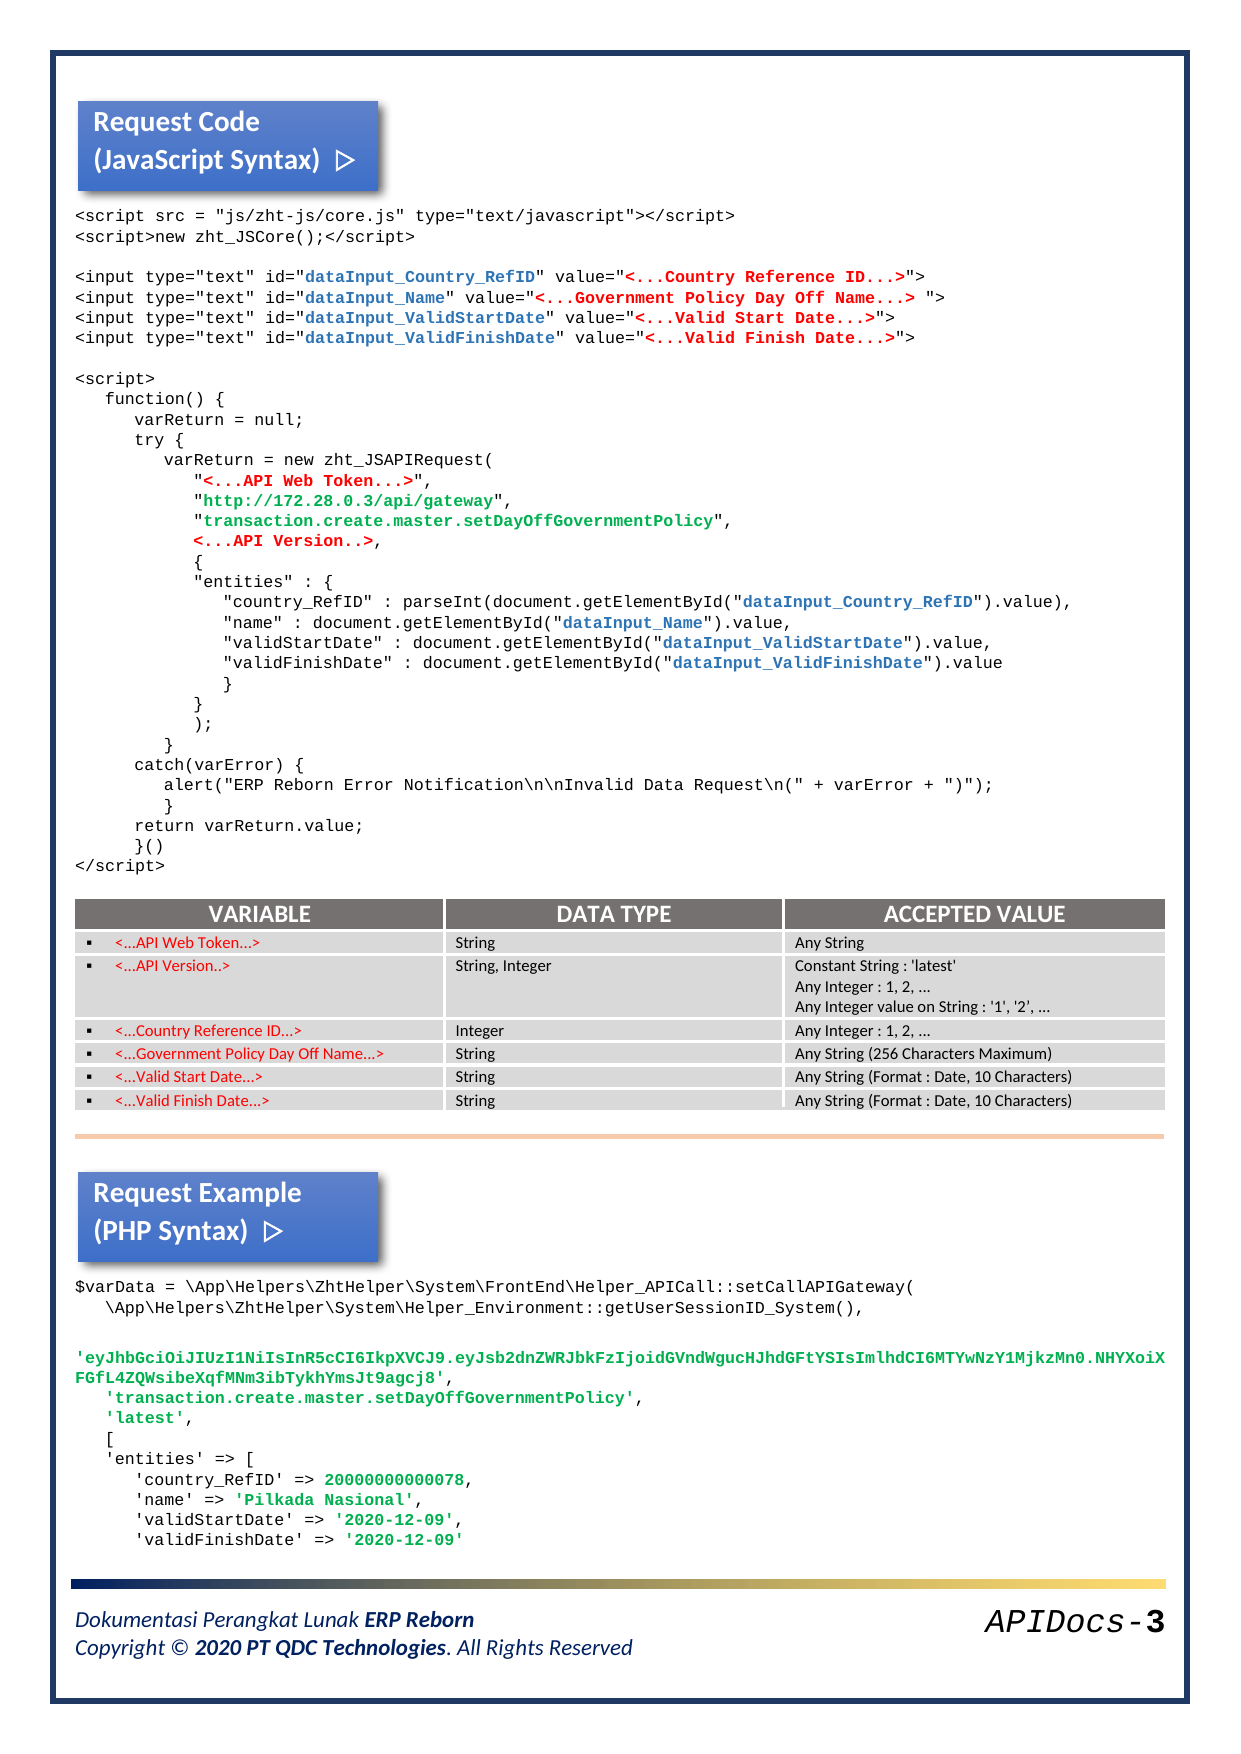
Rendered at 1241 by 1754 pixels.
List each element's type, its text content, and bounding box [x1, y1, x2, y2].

table_cell ▪ [75, 1090, 104, 1110]
text 'validFinishDate' => '2020-12-09' [134, 1532, 1165, 1551]
text "validStartDate" : document.getElementById("dataInput_ValidStartDate").value, [75, 634, 1165, 653]
text <input type="text" id="dataInput_ValidStartDate" value="<...Valid Start Date...>"> [75, 309, 1165, 328]
text 'latest', [75, 1410, 1165, 1429]
table_cell ▪ [75, 932, 104, 953]
table_cell Integer [446, 1020, 782, 1040]
text function() { [75, 391, 1165, 410]
table_cell String [446, 1043, 782, 1063]
table_cell <...API Web Token...> [104, 932, 443, 953]
text try { [75, 431, 1165, 450]
table_cell <...Valid Start Date...> [104, 1067, 443, 1087]
text alert("ERP Reborn Error Notification\n\nInvalid Data Request\n(" + varError + ")"); [75, 777, 1165, 796]
text "http://172.28.0.3/api/gateway", [75, 492, 1165, 511]
table_cell ▪ [75, 956, 104, 1017]
text "validFinishDate" : document.getElementById("dataInput_ValidFinishDate").value [75, 655, 1165, 674]
text "transaction.create.master.setDayOffGovernmentPolicy", [75, 513, 1165, 532]
text 'country_RefID' => 20000000000078, [134, 1471, 1165, 1490]
text "name" : document.getElementById("dataInput_Name").value, [75, 614, 1165, 633]
text <script>new zht_JSCore();</script> [75, 228, 1165, 247]
table_cell Any String (256 Characters Maximum) [785, 1043, 1165, 1063]
table_cell ▪ [75, 1020, 104, 1040]
text </script> [75, 858, 1165, 877]
text 'entities' => [ [75, 1451, 1165, 1469]
table_header ACCEPTED VALUE [785, 899, 1165, 929]
text <...API Version..>, [75, 533, 1165, 552]
text "country_RefID" : parseInt(document.getElementById("dataInput_Country_RefID").value), [75, 594, 1165, 613]
table_header [75, 1134, 1164, 1139]
text catch(varError) { [75, 756, 1165, 775]
text <input type="text" id="dataInput_Country_RefID" value="<...Country Reference ID...>"> [75, 269, 1165, 288]
text } [75, 696, 1165, 714]
text "entities" : { [75, 574, 1165, 592]
text 'name' => 'Pilkada Nasional', [134, 1491, 1165, 1510]
table_cell String [446, 1067, 782, 1087]
table_cell String, Integer [446, 956, 782, 1017]
text "<...API Web Token...>", [75, 472, 1165, 491]
text } [75, 736, 1165, 755]
text $varData = \App\Helpers\ZhtHelper\System\FrontEnd\Helper_APICall::setCallAPIGateway( [75, 1279, 1165, 1298]
text \App\Helpers\ZhtHelper\System\Helper_Environment::getUserSessionID_System(), [75, 1299, 1165, 1318]
text <script> [75, 371, 1165, 389]
text varReturn = new zht_JSAPIRequest( [75, 452, 1165, 471]
text return varReturn.value; [75, 817, 1165, 836]
table_cell Constant String : 'latest' Any Integer : 1, 2, ... Any Integer value on String : '1', '2’, ... [785, 956, 1165, 1017]
text <input type="text" id="dataInput_ValidFinishDate" value="<...Valid Finish Date...>"> [75, 330, 1165, 349]
text 'eyJhbGciOiJIUzI1NiIsInR5cCI6IkpXVCJ9.eyJsb2dnZWRJbkFzIjoidGVndWgucHJhdGFtYSIsImlhdCI6MTYwNzY1MjkzMn0.NHYXoiXFGfL4ZQWsibeXqfMNm3ibTykhYmsJt9agcj8', [75, 1320, 1165, 1388]
text <input type="text" id="dataInput_Name" value="<...Government Policy Day Off Name...> "> [75, 289, 1165, 308]
text 'transaction.create.master.setDayOffGovernmentPolicy', [75, 1390, 1165, 1409]
text [ [75, 1430, 1165, 1449]
text varReturn = null; [75, 411, 1165, 430]
table_header VARIABLE [75, 899, 443, 929]
table_cell Any String (Format : Date, 10 Characters) [784, 1090, 1165, 1110]
text } [75, 797, 1165, 816]
text <script src = "js/zht-js/core.js" type="text/javascript"></script> [75, 208, 1165, 227]
table_cell String [446, 932, 782, 953]
table_cell Any String (Format : Date, 10 Characters) [785, 1067, 1165, 1087]
text ); [75, 716, 1165, 735]
table_cell <...API Version..> [104, 956, 443, 1017]
table_header DATA TYPE [446, 899, 782, 929]
text } [75, 675, 1165, 694]
table_cell String [446, 1090, 784, 1110]
table_cell ▪ [75, 1067, 104, 1087]
table_cell Any String [785, 932, 1165, 953]
table_cell <...Government Policy Day Off Name...> [104, 1043, 443, 1063]
table_cell <...Valid Finish Date...> [104, 1090, 443, 1110]
text { [75, 553, 1165, 572]
table_cell ▪ [75, 1043, 104, 1063]
table_cell Any Integer : 1, 2, ... [785, 1020, 1165, 1040]
table_cell <...Country Reference ID...> [104, 1020, 443, 1040]
text }() [75, 838, 1165, 857]
text 'validStartDate' => '2020-12-09', [134, 1512, 1165, 1531]
